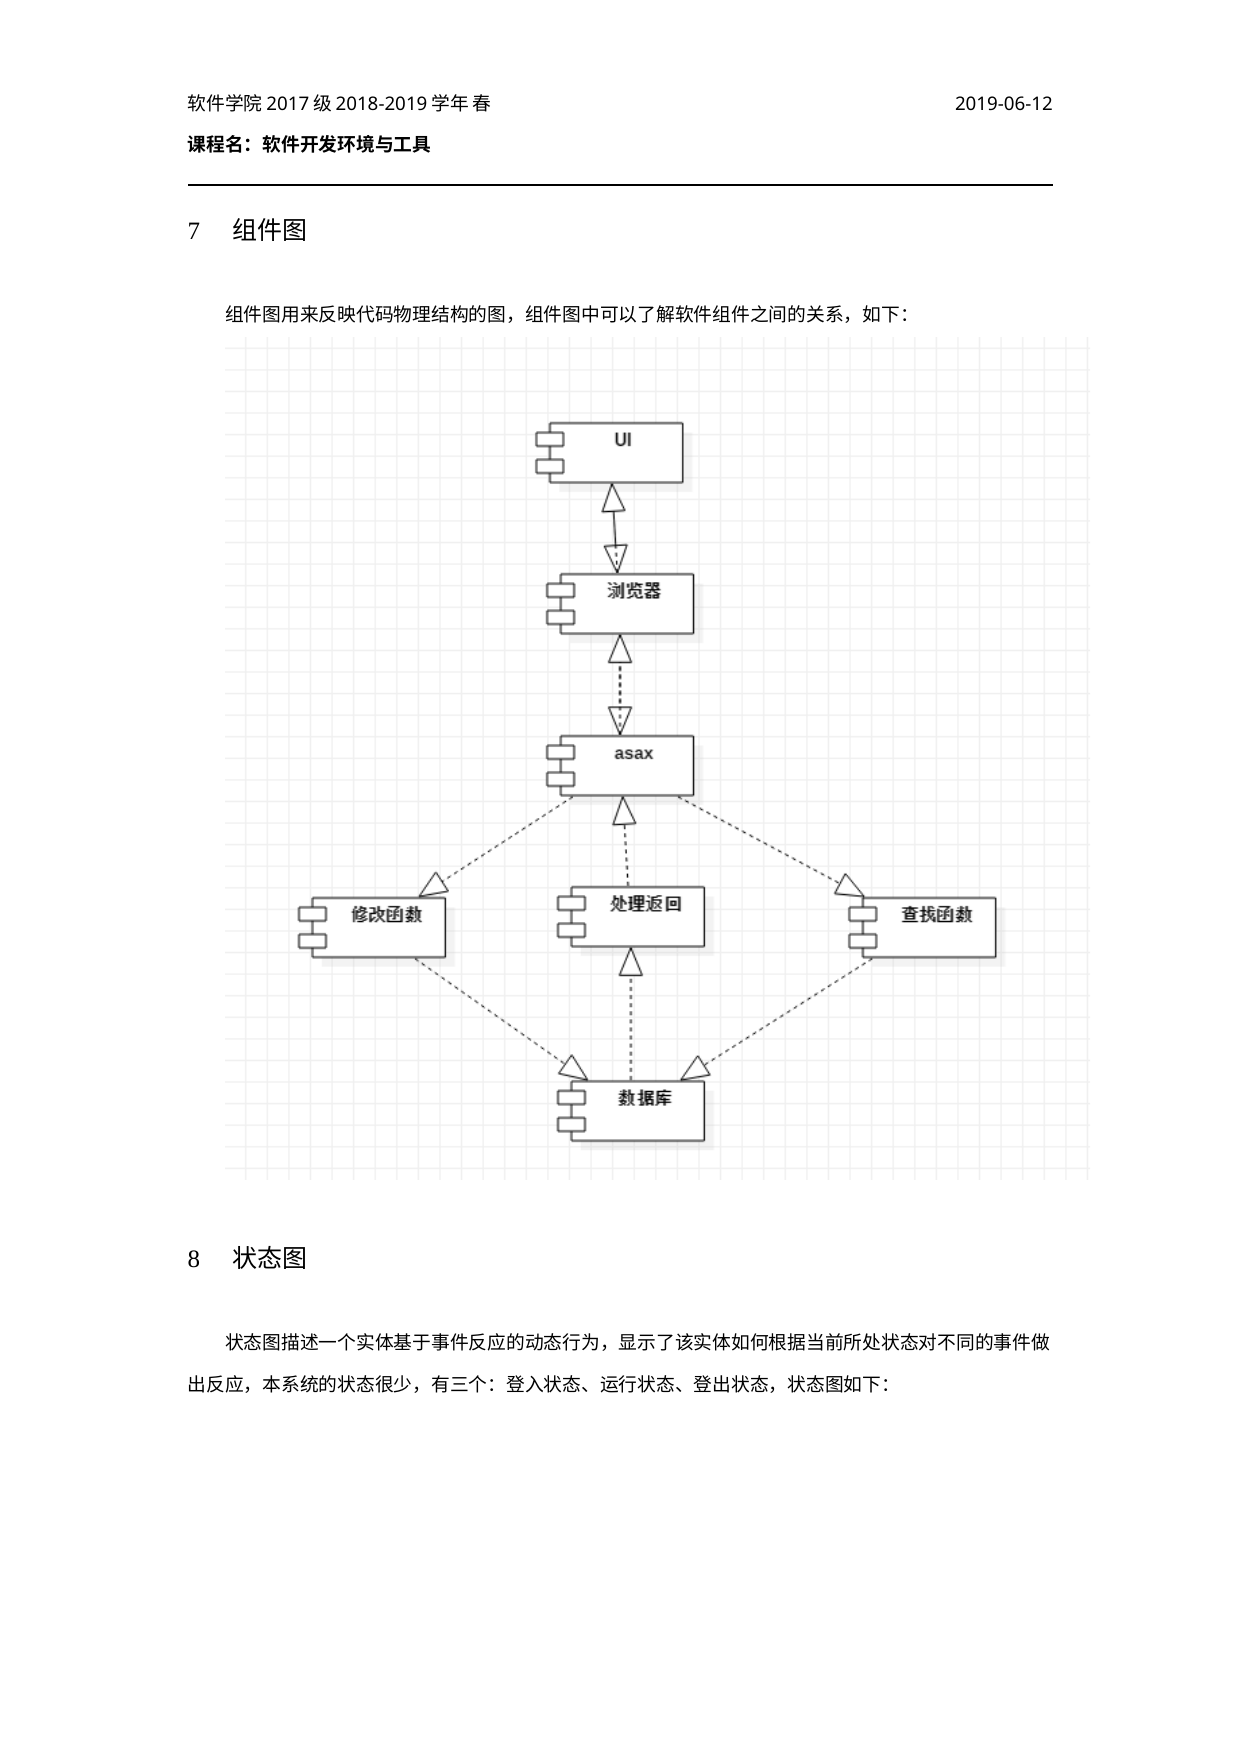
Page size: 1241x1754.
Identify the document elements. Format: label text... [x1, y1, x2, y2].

text 状态图 [187, 1224, 1053, 1289]
text 组件图 [187, 196, 1053, 261]
text 状态图描述一个实体基于事件反应的动态行为，显示了该实体如何根据当前所处状态对不同的事件做出反应，本系统的状态很少，有三个：登入状态、运行状态、登出状态，状态图如下： [187, 1325, 1053, 1400]
text 组件图用来反映代码物理结构的图，组件图中可以了解软件组件之间的关系，如下： [187, 297, 1053, 329]
picture [225, 337, 1091, 1180]
